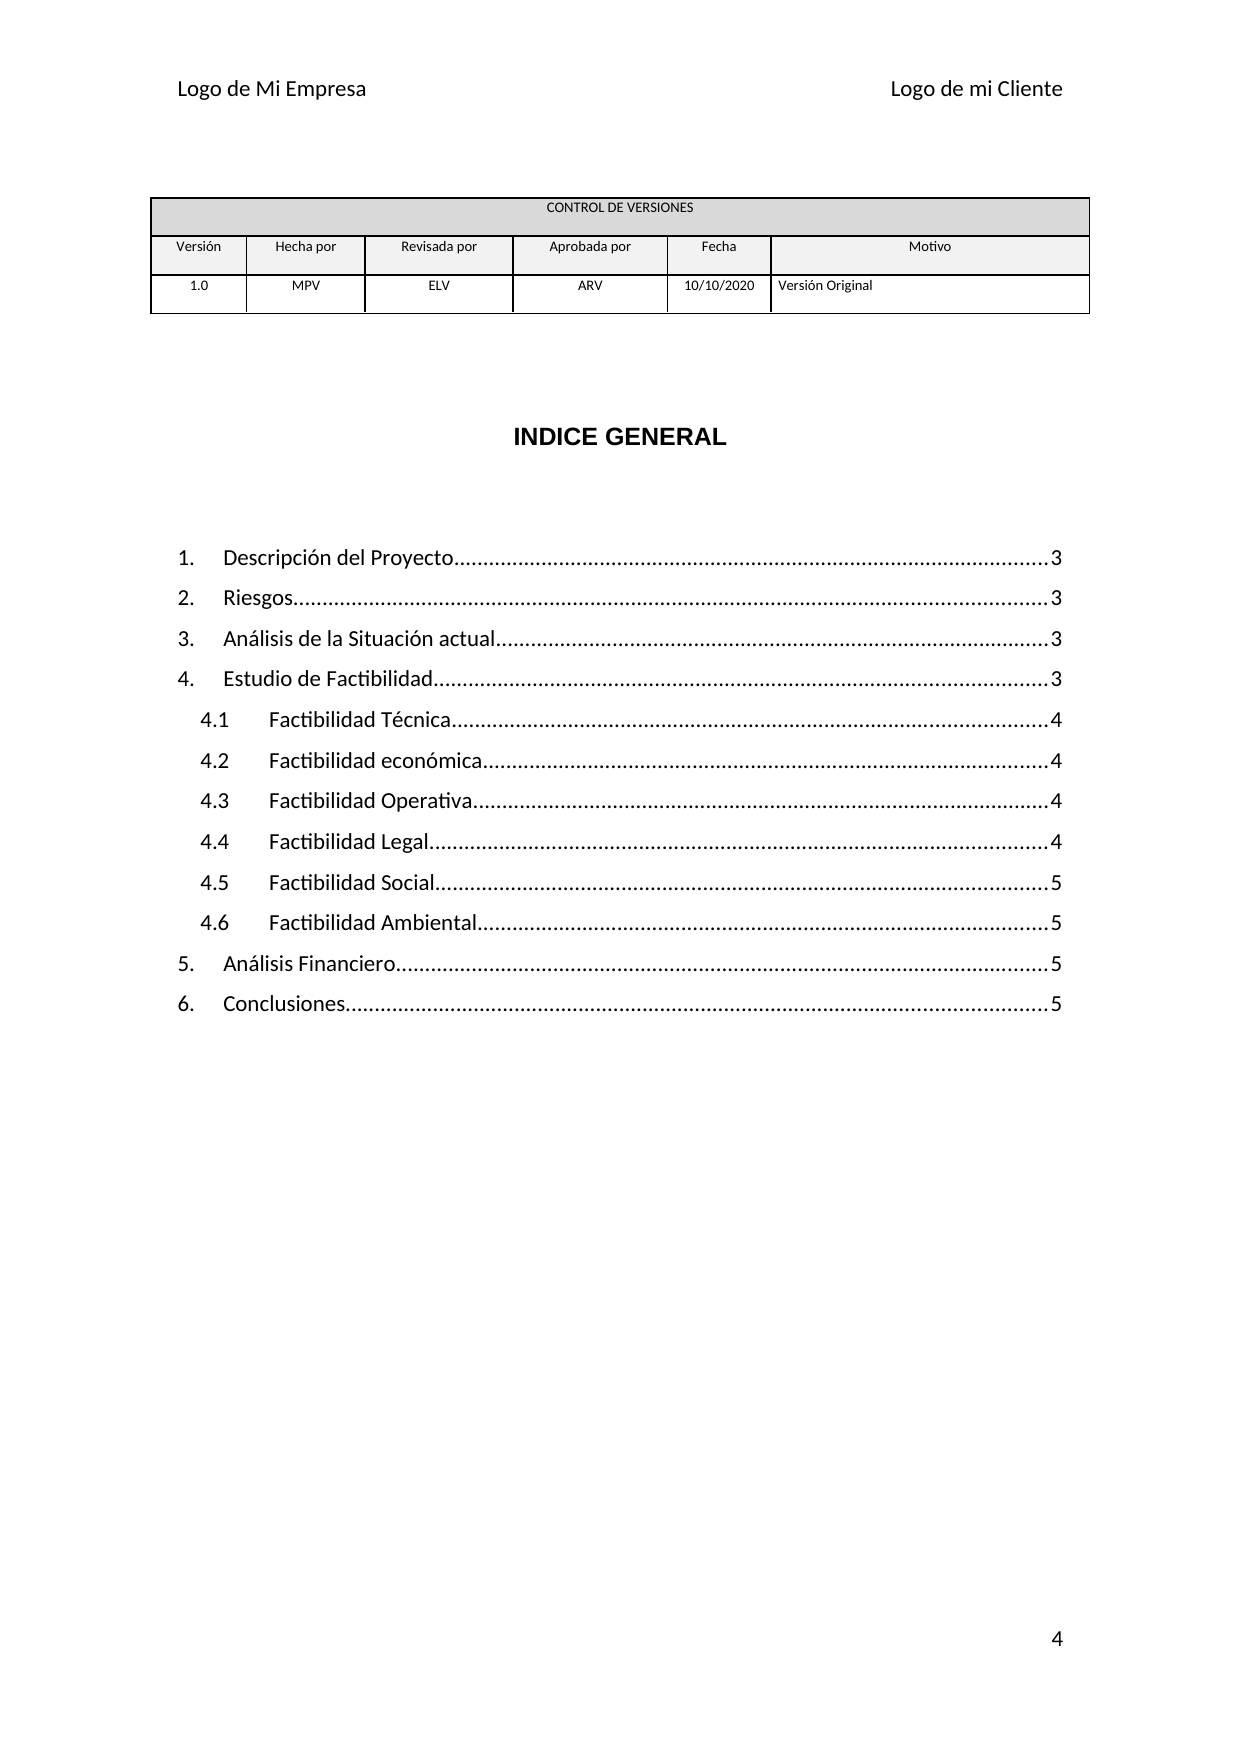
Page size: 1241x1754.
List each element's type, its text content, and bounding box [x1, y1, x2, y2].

table_cell 1.0 [152, 276, 246, 312]
table_cell Revisada por [366, 237, 512, 274]
subtitle INDICE GENERAL [177, 421, 1063, 450]
table_header CONTROL DE VERSIONES [152, 199, 1089, 235]
table_cell Versión [152, 237, 246, 274]
table_cell Aprobada por [514, 237, 667, 274]
table_cell Fecha [668, 237, 770, 274]
table_cell Hecha por [247, 237, 364, 274]
table_cell Motivo [772, 237, 1089, 274]
table_cell 10/10/2020 [668, 276, 770, 312]
table_cell ARV [514, 276, 667, 312]
table_cell MPV [247, 276, 364, 312]
table_cell Versión Original [772, 276, 1089, 312]
table_cell ELV [366, 276, 512, 312]
